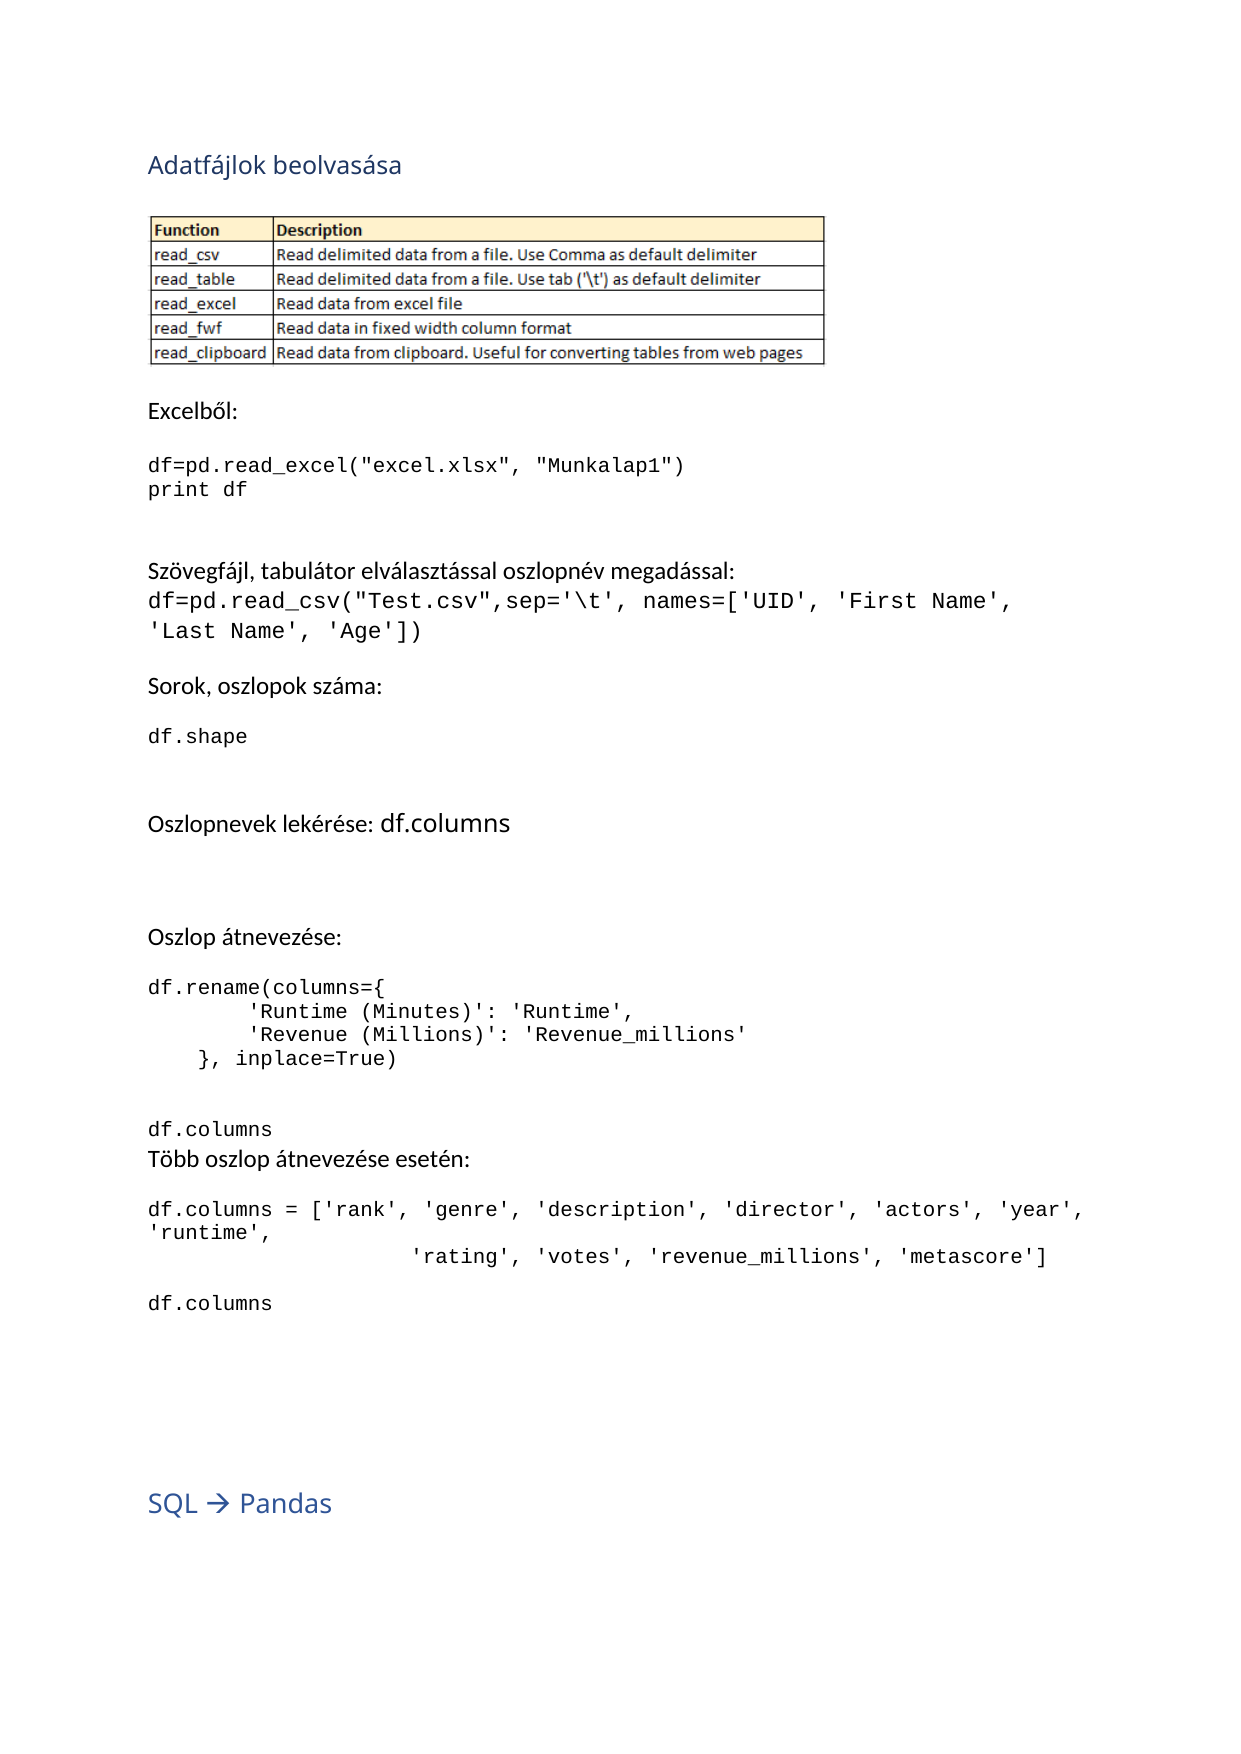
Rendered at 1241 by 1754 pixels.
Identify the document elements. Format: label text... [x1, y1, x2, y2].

text 'Runtime (Minutes)': 'Runtime', [148, 1001, 1093, 1024]
text df=pd.read_excel("excel.xlsx", "Munkalap1") [148, 455, 1093, 479]
text df.shape [148, 726, 1093, 750]
text 'Revenue (Millions)': 'Revenue_millions' [148, 1024, 1093, 1048]
picture [147, 216, 827, 367]
text Oszlopnevek lekérése: df.columns [148, 806, 1093, 839]
text print df [148, 479, 1093, 502]
text Excelből: [148, 395, 1093, 426]
text Oszlop átnevezése: [148, 921, 1093, 952]
text 'rating', 'votes', 'revenue_millions', 'metascore'] [148, 1246, 1093, 1269]
subtitle SQL Pandas [148, 1484, 1093, 1521]
text df.columns [148, 1293, 1093, 1317]
subtitle Adatfájlok beolvasása [148, 148, 1093, 182]
text Sorok, oszlopok száma: [148, 670, 1093, 701]
text df.columns [148, 1119, 1093, 1143]
text Több oszlop átnevezése esetén: [148, 1143, 1093, 1173]
text Szövegfájl, tabulátor elválasztással oszlopnév megadással: df=pd.read_csv("Test.csv",sep='\t', names=['UID', 'First Name', 'Last Name', 'Age']) [148, 555, 1093, 646]
text df.columns = ['rank', 'genre', 'description', 'director', 'actors', 'year', 'runtime', [148, 1198, 1093, 1246]
text df.rename(columns={ [148, 977, 1093, 1001]
text }, inplace=True) [148, 1048, 1093, 1072]
